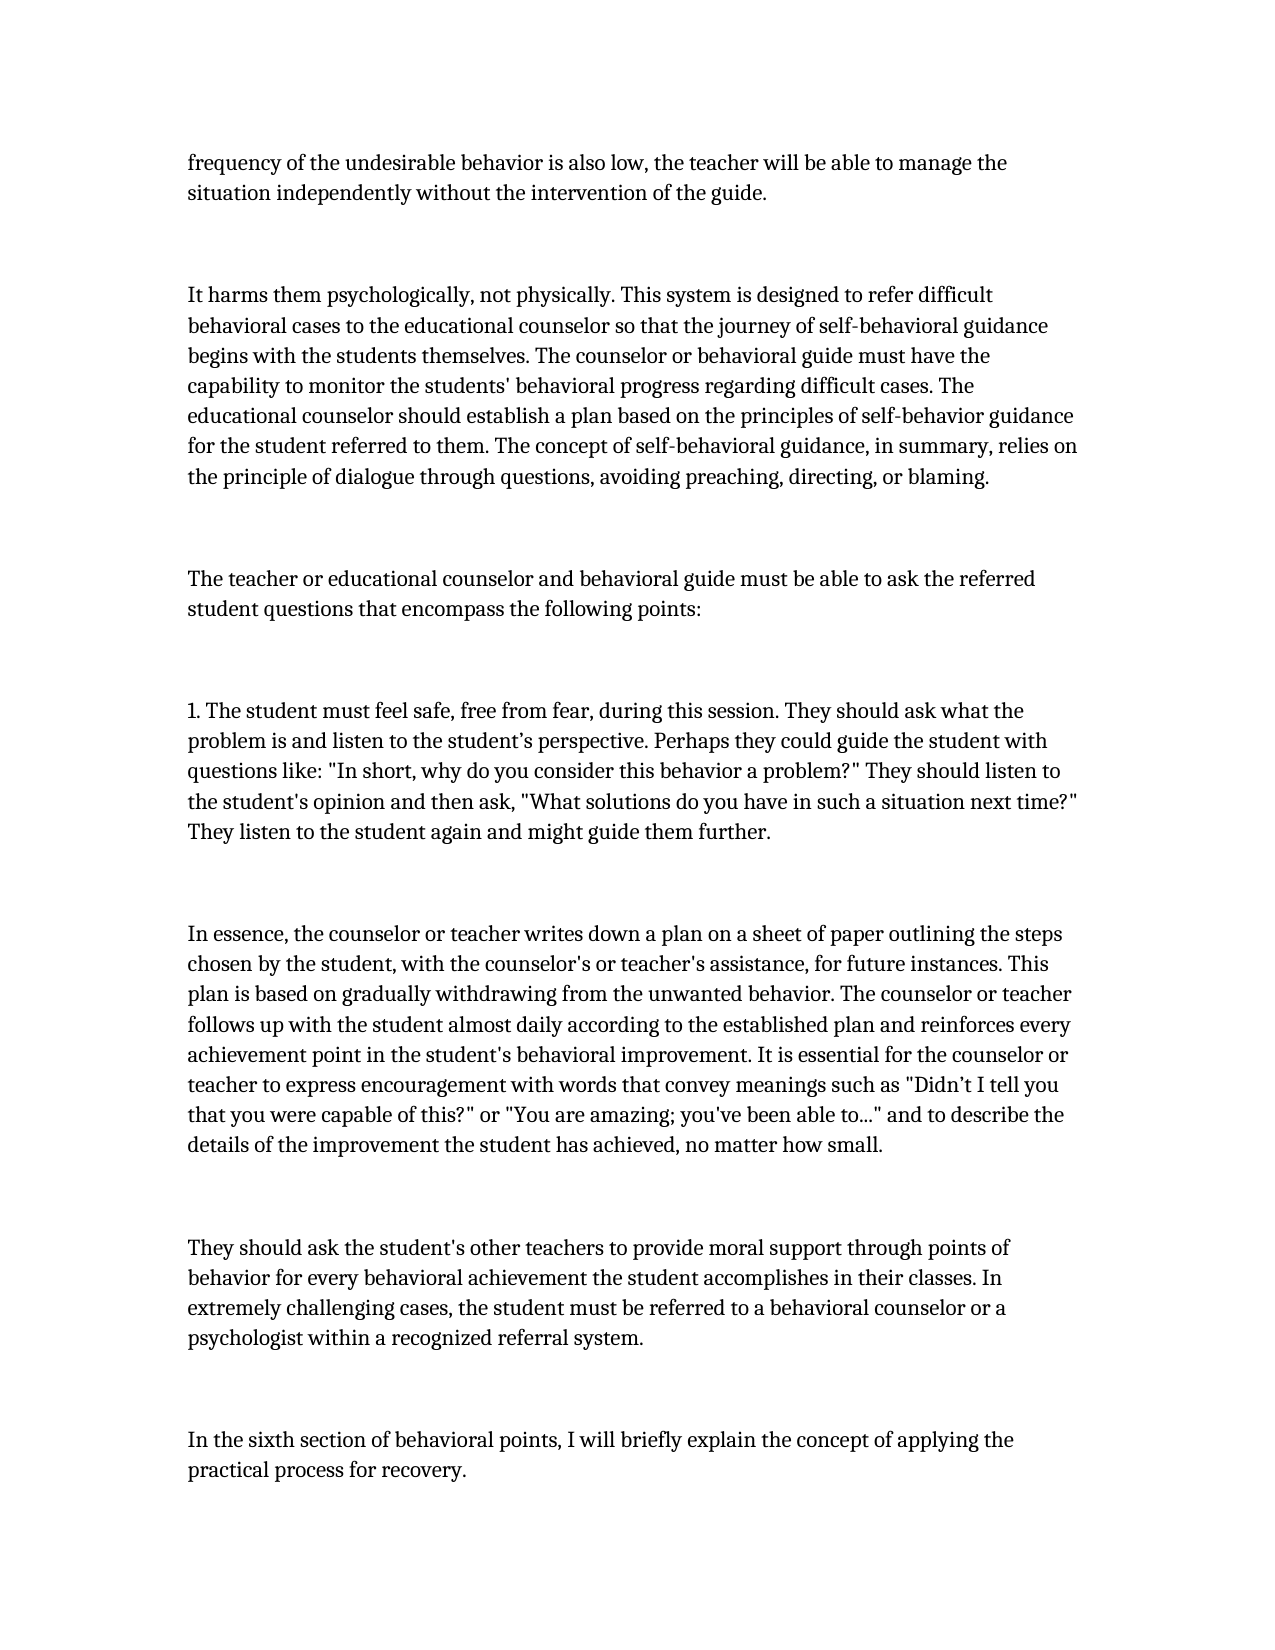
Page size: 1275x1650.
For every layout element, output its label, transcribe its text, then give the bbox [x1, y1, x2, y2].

text 1. The student must feel safe, free from fear, during this session. They should ask what the problem is and listen to the student’s perspective. Perhaps they could guide the student with questions like: "In short, why do you consider this behavior a problem?" They should listen to the student's opinion and then ask, "What solutions do you have in such a situation next time?" They listen to the student again and might guide them further. [187, 698, 1087, 845]
text It harms them psychologically, not physically. This system is designed to refer difficult behavioral cases to the educational counselor so that the journey of self-behavioral guidance begins with the students themselves. The counselor or behavioral guide must have the capability to monitor the students' behavioral progress regarding difficult cases. The educational counselor should establish a plan based on the principles of self-behavior guidance for the student referred to them. The concept of self-behavioral guidance, in summary, relies on the principle of dialogue through questions, avoiding preaching, directing, or blaming. [187, 282, 1087, 490]
text The teacher or educational counselor and behavioral guide must be able to ask the referred student questions that encompass the following points: [187, 566, 1087, 622]
text They should ask the student's other teachers to provide moral support through points of behavior for every behavioral achievement the student accomplishes in their classes. In extremely challenging cases, the student must be referred to a behavioral counselor or a psychologist within a recognized referral system. [187, 1234, 1087, 1351]
text In the sixth section of behavioral points, I will briefly explain the concept of applying the practical process for recovery. [187, 1427, 1087, 1484]
text In essence, the counselor or teacher writes down a plan on a sheet of paper outlining the steps chosen by the student, with the counselor's or teacher's assistance, for future instances. This plan is based on gradually withdrawing from the unwanted behavior. The counselor or teacher follows up with the student almost daily according to the established plan and reinforces every achievement point in the student's behavioral improvement. It is essential for the counselor or teacher to express encouragement with words that convey meanings such as "Didn’t I tell you that you were capable of this?" or "You are amazing; you've been able to..." and to describe the details of the improvement the student has achieved, no matter how small. [187, 921, 1087, 1159]
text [187, 150, 1087, 207]
